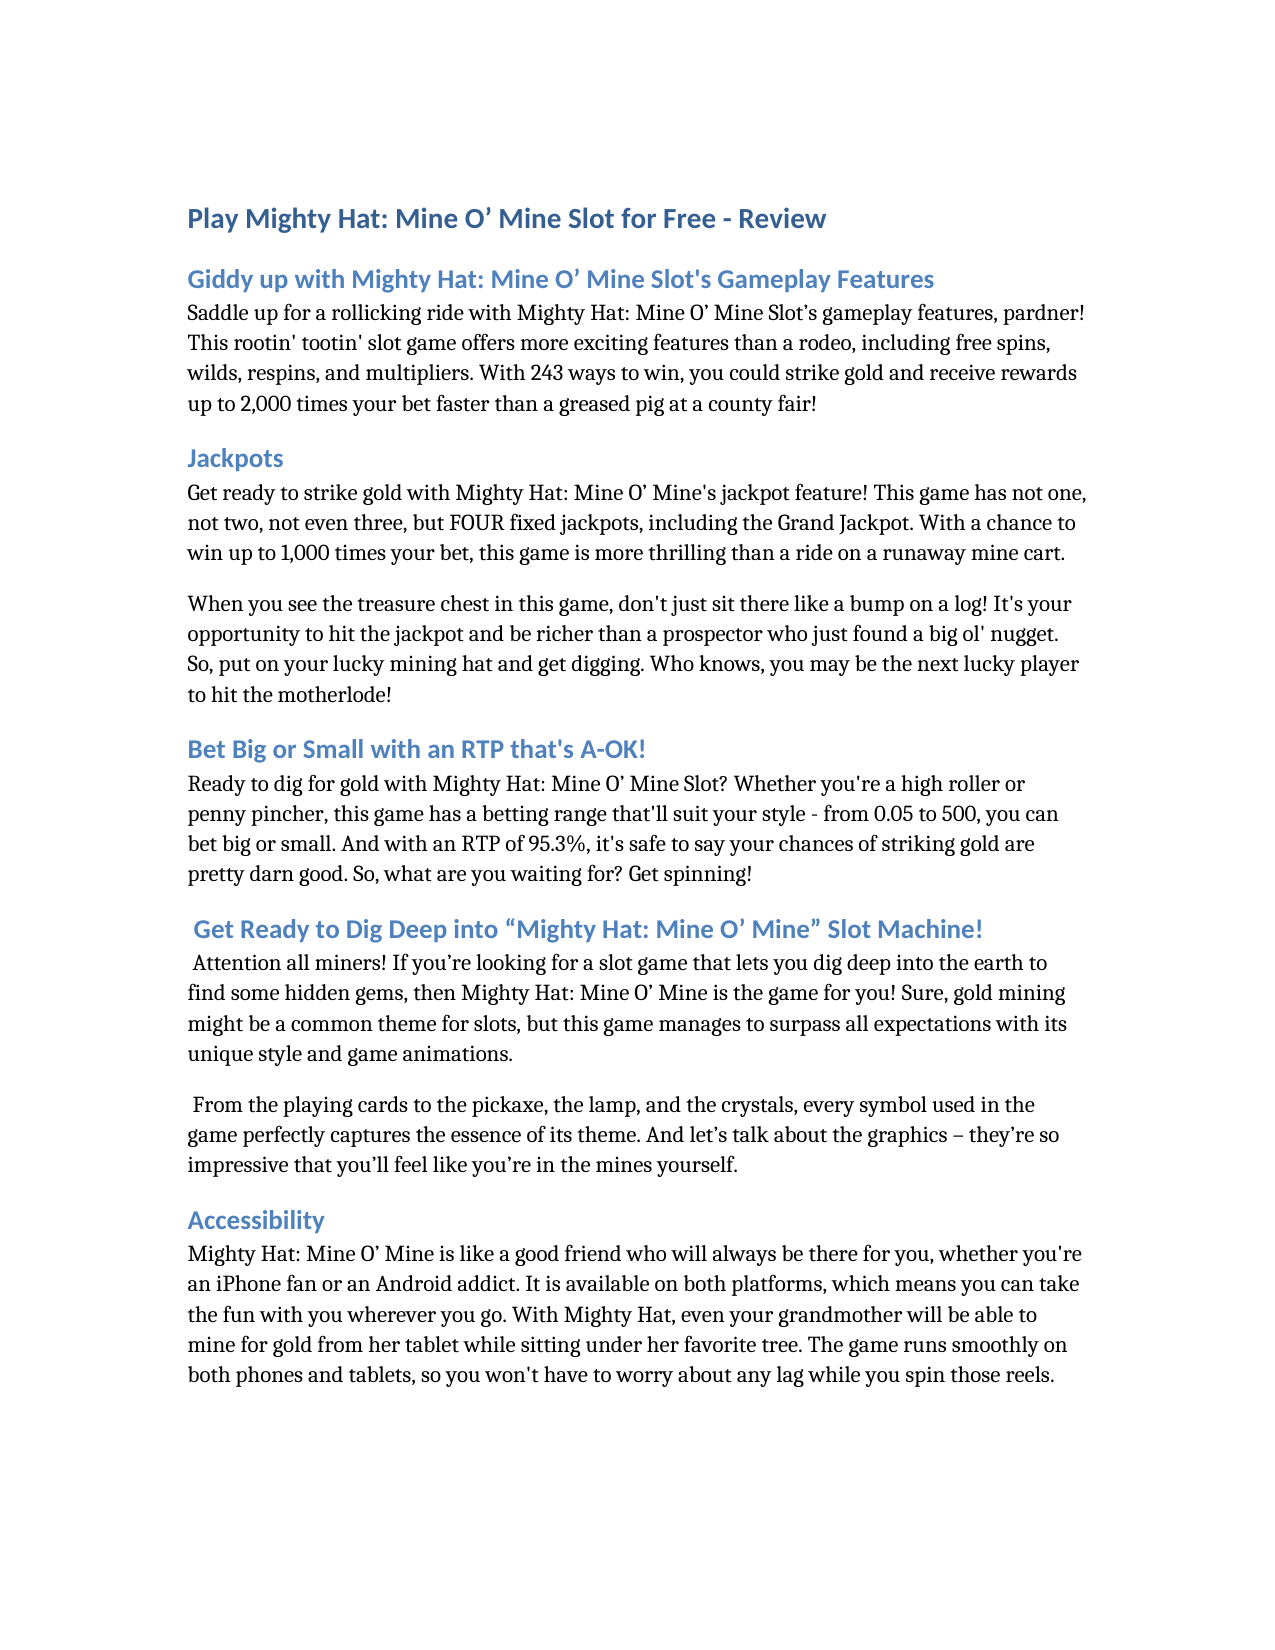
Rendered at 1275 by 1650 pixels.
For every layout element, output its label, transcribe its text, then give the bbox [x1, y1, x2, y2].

subtitle Giddy up with Mighty Hat: Mine O’ Mine Slot's Gameplay Features [187, 262, 1087, 295]
subtitle Play Mighty Hat: Mine O’ Mine Slot for Free - Review [187, 200, 1087, 236]
text Attention all miners! If you’re looking for a slot game that lets you dig deep into the earth to find some hidden gems, then Mighty Hat: Mine O’ Mine is the game for you! Sure, gold mining might be a common theme for slots, but this game manages to surpass all expectations with its unique style and game animations. [187, 950, 1087, 1067]
text Saddle up for a rollicking ride with Mighty Hat: Mine O’ Mine Slot’s gameplay features, pardner! This rootin' tootin' slot game offers more exciting features than a rodeo, including free spins, wilds, respins, and multipliers. With 243 ways to win, you could strike gold and receive rewards up to 2,000 times your bet faster than a greased pig at a county fair! [187, 300, 1087, 417]
text When you see the treasure chest in this game, don't just sit there like a bump on a log! It's your opportunity to hit the jackpot and be richer than a prospector who just found a big ol' nugget. So, put on your lucky mining hat and get digging. Who knows, you may be the next lucky player to hit the motherlode! [187, 591, 1087, 708]
text Ready to dig for gold with Mighty Hat: Mine O’ Mine Slot? Whether you're a high roller or penny pincher, this game has a betting range that'll suit your style - from 0.05 to 500, you can bet big or small. And with an RTP of 95.3%, it's safe to say your chances of striking gold are pretty darn good. So, what are you waiting for? Get spinning! [187, 770, 1087, 887]
text From the playing cards to the pickaxe, the lamp, and the crystals, every symbol used in the game perfectly captures the essence of its theme. And let’s talk about the graphics – they’re so impressive that you’ll feel like you’re in the mines yourself. [187, 1092, 1087, 1178]
text Mighty Hat: Mine O’ Mine is like a good friend who will always be there for you, whether you're an iPhone fan or an Android addict. It is available on both platforms, which means you can take the fun with you wherever you go. With Mighty Hat, even your grandmother will be able to mine for gold from her tablet while sitting under her favorite tree. The game runs smoothly on both phones and tablets, so you won't have to worry about any lag while you spin those reels. [187, 1241, 1087, 1388]
subtitle Bet Big or Small with an RTP that's A-OK! [187, 732, 1087, 765]
subtitle Get Ready to Dig Deep into “Mighty Hat: Mine O’ Mine” Slot Machine! [187, 912, 1087, 945]
subtitle Jackpots [187, 441, 1087, 474]
subtitle Accessibility [187, 1203, 1087, 1236]
text Get ready to strike gold with Mighty Hat: Mine O’ Mine's jackpot feature! This game has not one, not two, not even three, but FOUR fixed jackpots, including the Grand Jackpot. With a chance to win up to 1,000 times your bet, this game is more thrilling than a ride on a runaway mine cart. [187, 479, 1087, 566]
